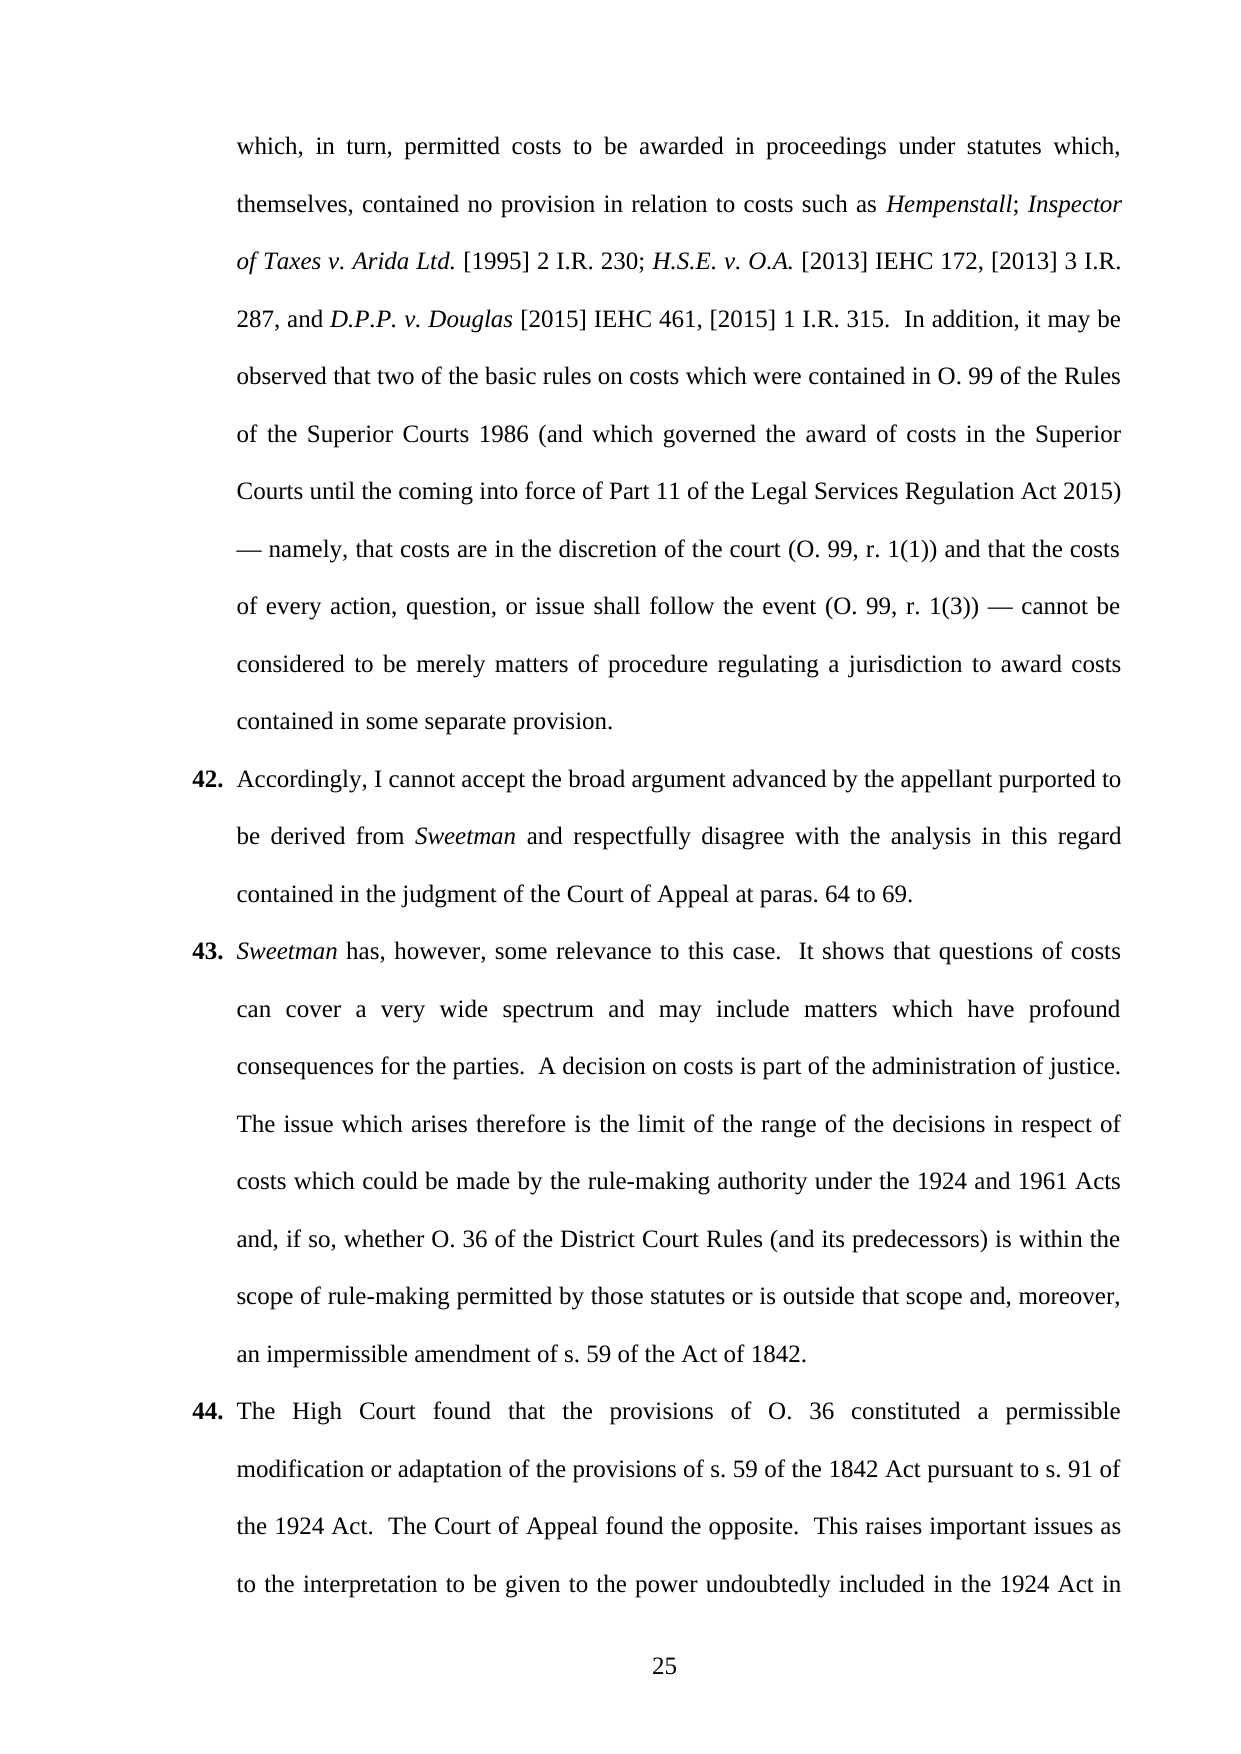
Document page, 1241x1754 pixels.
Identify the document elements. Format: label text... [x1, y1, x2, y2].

list Sweetman has, however, some relevance to this case. It shows that questions of costs can cover a very wide spectrum and may include matters which have profound consequences for the parties. A decision on costs is part of the administration of justice. The issue which arises therefore is the limit of the range of the decisions in respect of costs which could be made by the rule-making authority under the 1924 and 1961 Acts and, if so, whether O. 36 of the District Court Rules (and its predecessors) is within the scope of rule-making permitted by those statutes or is outside that scope and, moreover, an impermissible amendment of s. 59 of the Act of 1842. [192, 936, 1122, 1368]
list Accordingly, I cannot accept the broad argument advanced by the appellant purported to be derived from Sweetman and respectfully disagree with the analysis in this regard contained in the judgment of the Court of Appeal at paras. 64 to 69. [192, 764, 1122, 908]
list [192, 1396, 1122, 1598]
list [192, 131, 1122, 735]
